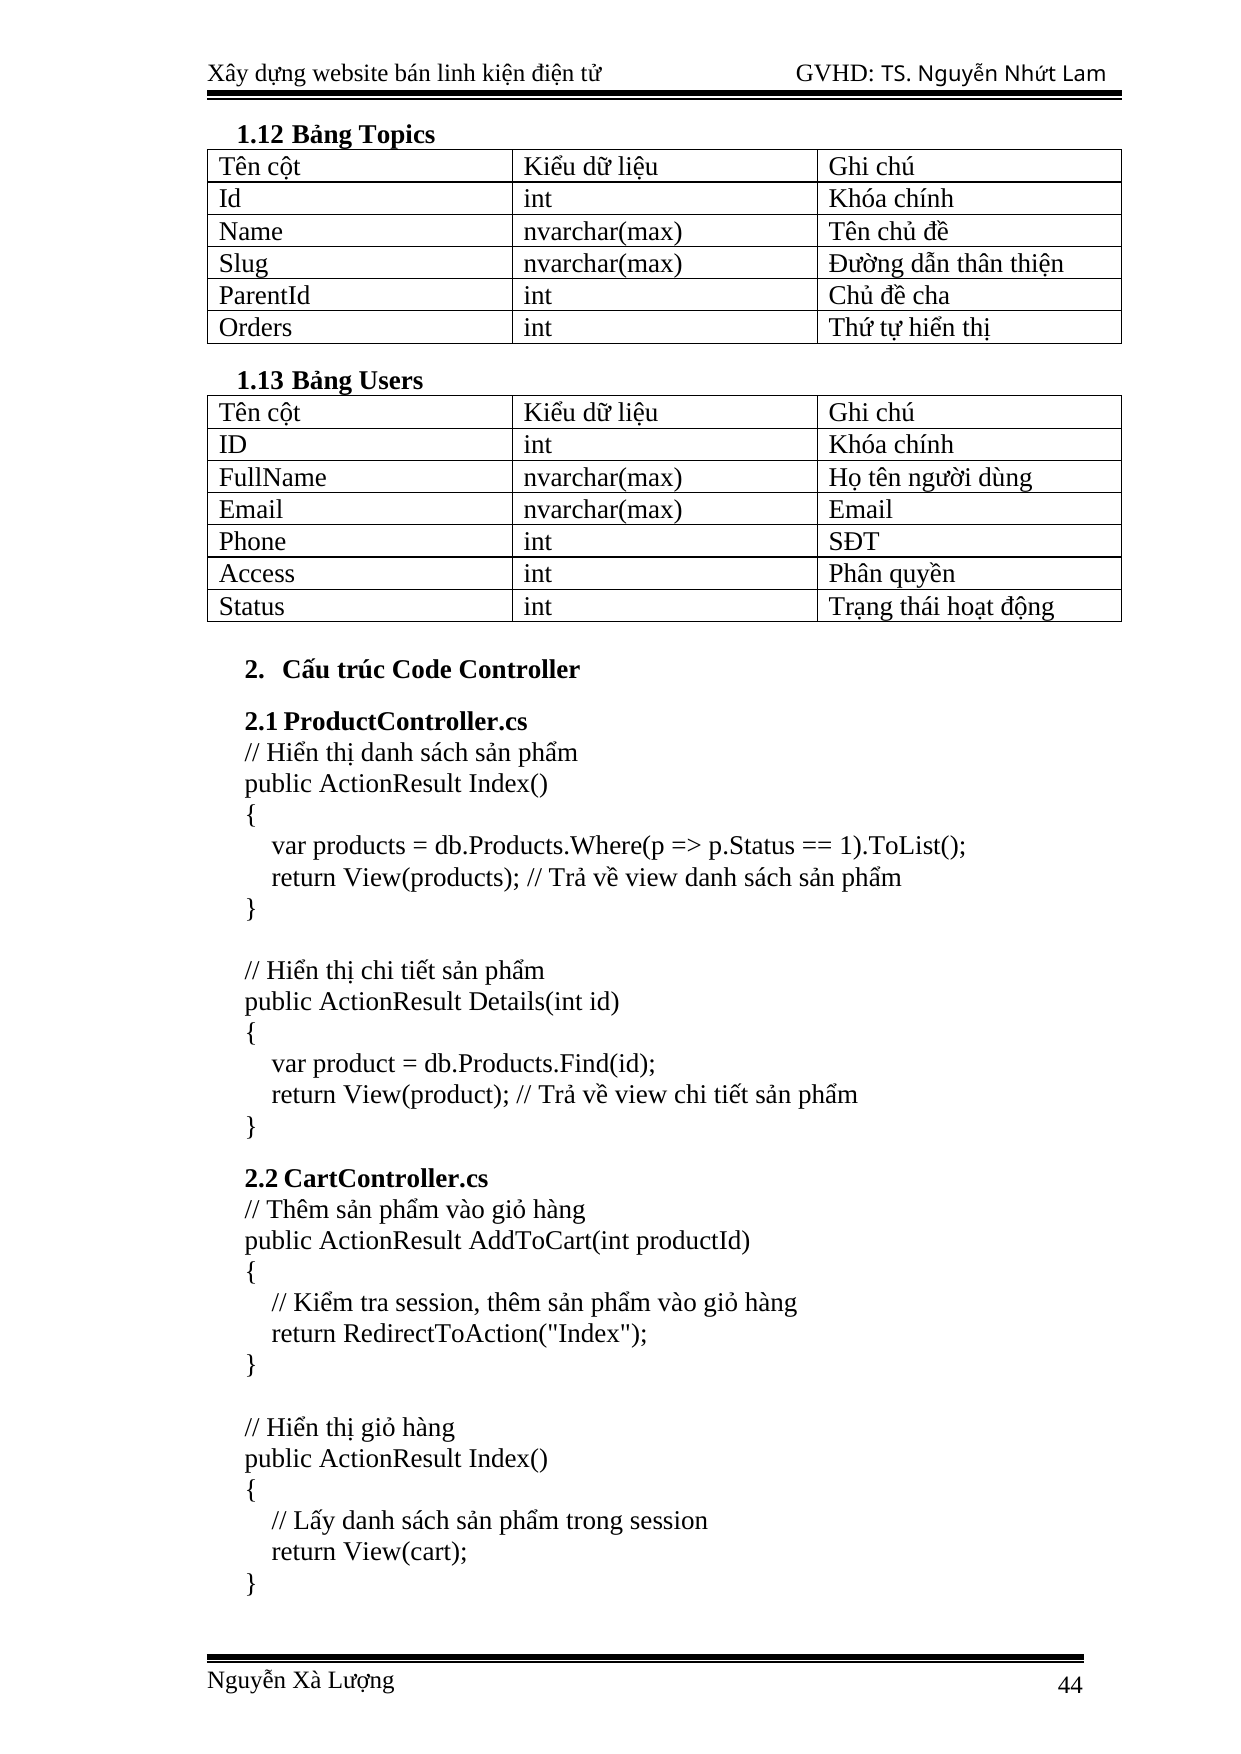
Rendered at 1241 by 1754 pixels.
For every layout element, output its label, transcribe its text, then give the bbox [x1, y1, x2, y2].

text { [244, 1473, 1122, 1504]
table_header Kiểu dữ liệu [513, 396, 817, 428]
table_cell Id [208, 183, 512, 214]
table_cell Orders [208, 311, 512, 342]
table_cell int [513, 590, 817, 621]
table_header Tên cột [208, 396, 512, 428]
table_cell int [513, 311, 817, 342]
table_cell Thứ tự hiển thị [818, 311, 1121, 342]
table_header Ghi chú [818, 396, 1121, 428]
text public ActionResult AddToCart(int productId) [244, 1224, 1122, 1255]
text public ActionResult Details(int id) [244, 985, 1122, 1016]
table_cell Phân quyền [818, 558, 1121, 588]
table_cell Name [208, 215, 512, 246]
text return View(products); // Trả về view danh sách sản phẩm [244, 861, 1122, 892]
table_header Ghi chú [818, 150, 1121, 181]
table_header Tên cột [208, 150, 512, 181]
text public ActionResult Index() [244, 767, 1122, 798]
table_cell Đường dẫn thân thiện [818, 247, 1121, 278]
table_cell SĐT [818, 525, 1121, 556]
table_cell Access [208, 558, 512, 588]
table_cell nvarchar(max) [513, 247, 817, 278]
text } [244, 1110, 1122, 1141]
text var product = db.Products.Find(id); [244, 1047, 1122, 1079]
table_cell Slug [208, 247, 512, 278]
text // Thêm sản phẩm vào giỏ hàng [244, 1193, 1122, 1224]
table_cell Phone [208, 525, 512, 556]
subtitle ProductController.cs [244, 705, 1122, 736]
table_cell Status [208, 590, 512, 621]
table_cell Khóa chính [818, 429, 1121, 460]
table_cell int [513, 183, 817, 214]
subtitle Bảng Topics [236, 118, 1122, 149]
text { [244, 798, 1122, 829]
table_cell Tên chủ đề [818, 215, 1121, 246]
text return RedirectToAction("Index"); [244, 1317, 1122, 1349]
table_header Kiểu dữ liệu [513, 150, 817, 181]
table_cell FullName [208, 461, 512, 492]
table_cell ParentId [208, 279, 512, 310]
text // Hiển thị chi tiết sản phẩm [244, 954, 1122, 985]
text { [244, 1016, 1122, 1047]
table_cell Khóa chính [818, 183, 1121, 214]
table_cell int [513, 279, 817, 310]
text } [244, 892, 1122, 923]
table_cell int [513, 558, 817, 588]
subtitle Cấu trúc Code Controller [244, 653, 1122, 684]
table_cell int [513, 525, 817, 556]
table_cell nvarchar(max) [513, 215, 817, 246]
text return View(cart); [244, 1536, 1122, 1567]
text // Lấy danh sách sản phẩm trong session [244, 1504, 1122, 1536]
table_cell Email [208, 493, 512, 524]
text } [244, 1567, 1122, 1598]
table_cell Email [818, 493, 1121, 524]
table_cell Trạng thái hoạt động [818, 590, 1121, 621]
text } [244, 1349, 1122, 1380]
table_cell Chủ đề cha [818, 279, 1121, 310]
text return View(product); // Trả về view chi tiết sản phẩm [244, 1079, 1122, 1110]
text var products = db.Products.Where(p => p.Status == 1).ToList(); [244, 829, 1122, 861]
table_cell ID [208, 429, 512, 460]
text // Kiểm tra session, thêm sản phẩm vào giỏ hàng [244, 1286, 1122, 1317]
subtitle Bảng Users [236, 364, 1122, 395]
table_cell nvarchar(max) [513, 461, 817, 492]
text // Hiển thị danh sách sản phẩm [244, 736, 1122, 767]
subtitle CartController.cs [244, 1162, 1122, 1193]
text { [244, 1255, 1122, 1286]
text public ActionResult Index() [244, 1442, 1122, 1473]
table_cell Họ tên người dùng [818, 461, 1121, 492]
text // Hiển thị giỏ hàng [244, 1411, 1122, 1442]
table_cell int [513, 429, 817, 460]
table_cell nvarchar(max) [513, 493, 817, 524]
